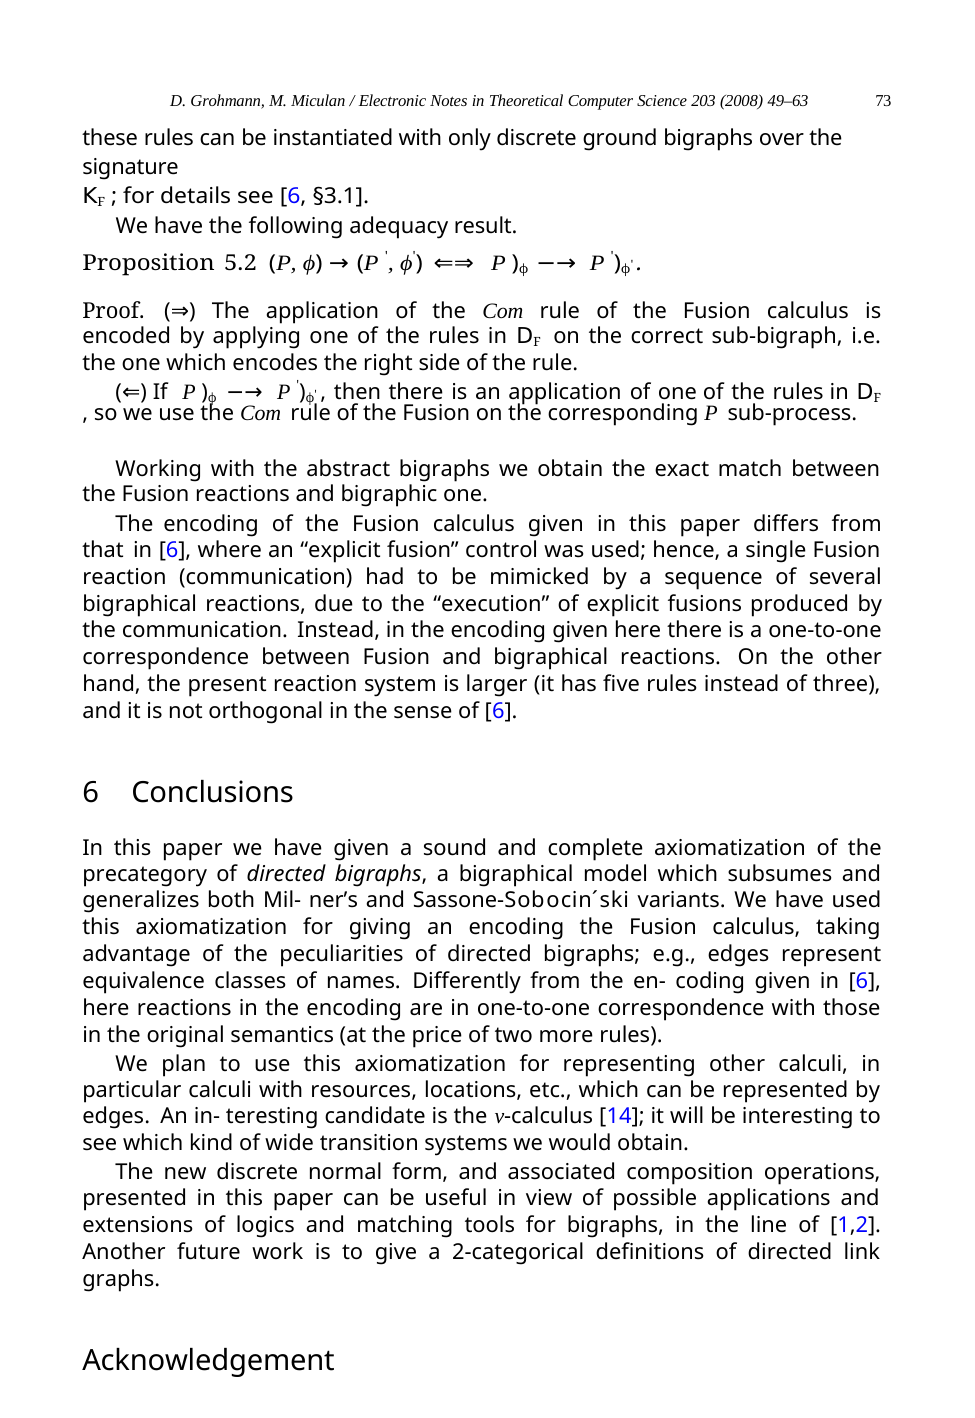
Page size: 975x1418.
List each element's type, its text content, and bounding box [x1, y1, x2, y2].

text (⇐) If P )ϕ −→ P ')ϕ' , then there is an application of one of the rules in DF , so we use the Com rule of the Fusion on the corresponding P sub-process. [82, 382, 881, 426]
subtitle Acknowledgement [82, 1340, 904, 1379]
text We plan to use this axiomatization for representing other calculi, in particular calculi with resources, locations, etc., which can be represented by edges. An in- teresting candidate is the ν-calculus [14]; it will be interesting to see which kind of wide transition systems we would obtain. [82, 1050, 881, 1157]
text In this paper we have given a sound and complete axiomatization of the precategory of directed bigraphs, a bigraphical model which subsumes and generalizes both Mil- ner’s and Sassone-Sobocin´ski variants. We have used this axiomatization for giving an encoding the Fusion calculus, taking advantage of the peculiarities of directed bigraphs; e.g., edges represent equivalence classes of names. Differently from the en- coding given in [6], here reactions in the encoding are in one-to-one correspondence with those in the original semantics (at the price of two more rules). [82, 834, 881, 1048]
text The new discrete normal form, and associated composition operations, presented in this paper can be useful in view of possible applications and extensions of logics and matching tools for bigraphs, in the line of [1,2]. Another future work is to give a 2-categorical definitions of directed link graphs. [82, 1158, 881, 1293]
text The encoding of the Fusion calculus given in this paper differs from that in [6], where an “explicit fusion” control was used; hence, a single Fusion reaction (communication) had to be mimicked by a sequence of several bigraphical reactions, due to the “execution” of explicit fusions produced by the communication. Instead, in the encoding given here there is a one-to-one correspondence between Fusion and bigraphical reactions. On the other hand, the present reaction system is larger (it has five rules instead of three), and it is not orthogonal in the sense of [6]. [82, 510, 882, 725]
text KF ; for details see [6, §3.1]. [82, 180, 904, 209]
text Proposition 5.2 (P, ϕ) → (P ', ϕ') ⇐⇒ P )ϕ −→ P ')ϕ' . [82, 247, 904, 277]
subtitle Conclusions [82, 771, 904, 811]
text these rules can be instantiated with only discrete ground bigraphs over the signature [82, 122, 904, 180]
text Working with the abstract bigraphs we obtain the exact match between the Fusion reactions and bigraphic one. [82, 455, 881, 508]
text We have the following adequacy result. [115, 209, 904, 239]
text Proof. (⇒) The application of the Com rule of the Fusion calculus is encoded by applying one of the rules in DF on the correct sub-bigraph, i.e. the one which encodes the right side of the rule. [82, 298, 881, 376]
